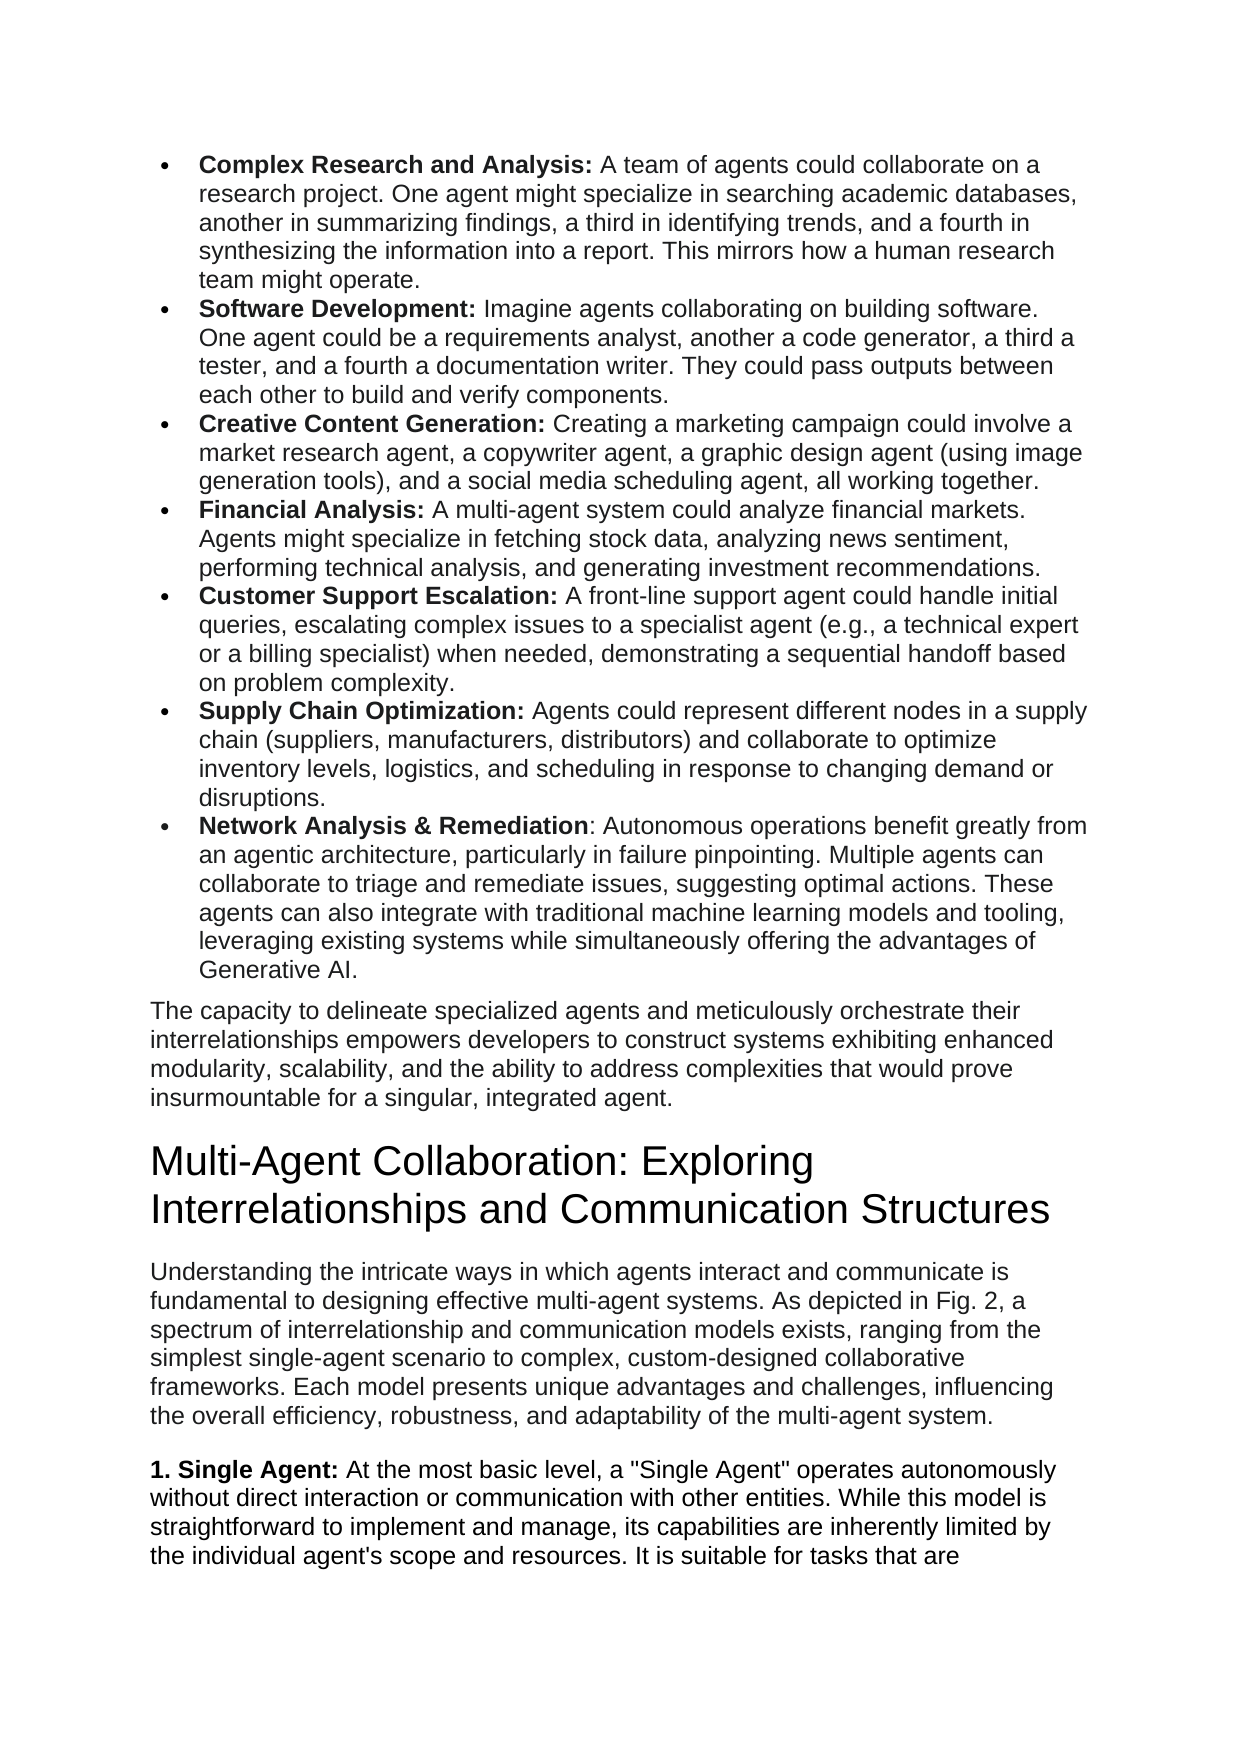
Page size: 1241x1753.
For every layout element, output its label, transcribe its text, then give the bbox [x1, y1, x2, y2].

text Understanding the intricate ways in which agents interact and communicate is fundamental to designing effective multi-agent systems. As depicted in Fig. 2, a spectrum of interrelationship and communication models exists, ranging from the simplest single-agent scenario to complex, custom-designed collaborative frameworks. Each model presents unique advantages and challenges, influencing the overall efficiency, robustness, and adaptability of the multi-agent system. [150, 1257, 1090, 1429]
text Multi-Agent Collaboration: Exploring Interrelationships and Communication Structures [150, 1136, 1090, 1232]
text The capacity to delineate specialized agents and meticulously orchestrate their interrelationships empowers developers to construct systems exhibiting enhanced modularity, scalability, and the ability to address complexities that would prove insurmountable for a singular, integrated agent. [150, 996, 1090, 1111]
list Network Analysis & Remediation: Autonomous operations benefit greatly from an agentic architecture, particularly in failure pinpointing. Multiple agents can collaborate to triage and remediate issues, suggesting optimal actions. These agents can also integrate with traditional machine learning models and tooling, leveraging existing systems while simultaneously offering the advantages of Generative AI. [161, 811, 1090, 984]
list Creative Content Generation: Creating a marketing campaign could involve a market research agent, a copywriter agent, a graphic design agent (using image generation tools), and a social media scheduling agent, all working together. [161, 409, 1090, 495]
list Supply Chain Optimization: Agents could represent different nodes in a supply chain (suppliers, manufacturers, distributors) and collaborate to optimize inventory levels, logistics, and scheduling in response to changing demand or disruptions. [161, 696, 1090, 811]
list Complex Research and Analysis: A team of agents could collaborate on a research project. One agent might specialize in searching academic databases, another in summarizing findings, a third in identifying trends, and a fourth in synthesizing the information into a report. This mirrors how a human research team might operate. [161, 150, 1090, 294]
list Financial Analysis: A multi-agent system could analyze financial markets. Agents might specialize in fetching stock data, analyzing news sentiment, performing technical analysis, and generating investment recommendations. [161, 495, 1090, 581]
list Software Development: Imagine agents collaborating on building software. One agent could be a requirements analyst, another a code generator, a third a tester, and a fourth a documentation writer. They could pass outputs between each other to build and verify components. [161, 294, 1090, 409]
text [150, 1454, 1090, 1569]
list Customer Support Escalation: A front-line support agent could handle initial queries, escalating complex issues to a specialist agent (e.g., a technical expert or a billing specialist) when needed, demonstrating a sequential handoff based on problem complexity. [161, 581, 1090, 696]
